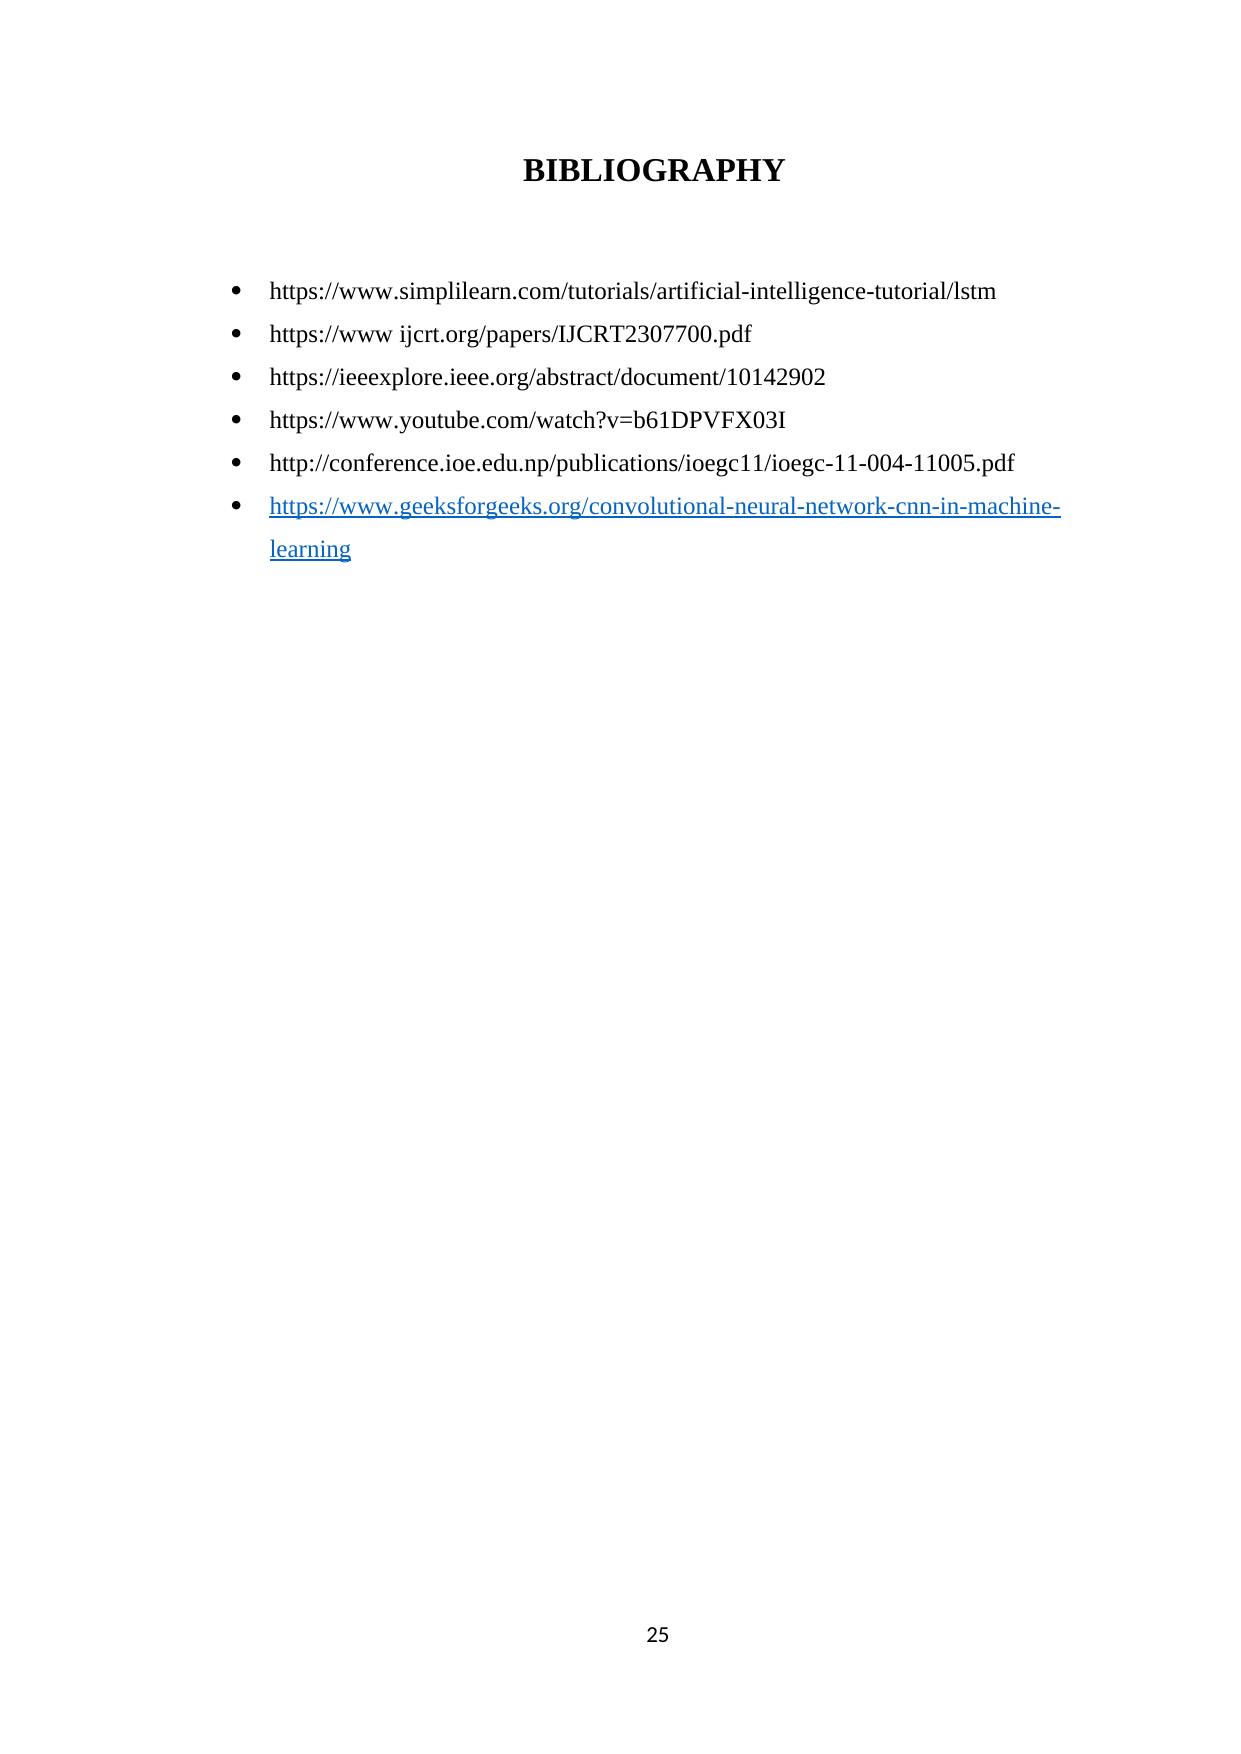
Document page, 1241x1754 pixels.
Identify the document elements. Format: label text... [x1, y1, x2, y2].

list http://conference.ioe.edu.np/publications/ioegc11/ioegc-11-004-11005.pdf [232, 448, 1090, 477]
list https://ieeexplore.ieee.org/abstract/document/10142902 [232, 362, 1090, 391]
list https://www ijcrt.org/papers/IJCRT2307700.pdf [232, 319, 1090, 348]
list https://www.geeksforgeeks.org/convolutional-neural-network-cnn-in-machine-learning [232, 491, 1090, 563]
subtitle BIBLIOGRAPHY [225, 150, 1084, 188]
list https://www.youtube.com/watch?v=b61DPVFX03I [232, 405, 1090, 434]
list https://www.simplilearn.com/tutorials/artificial-intelligence-tutorial/lstm [232, 276, 1090, 304]
